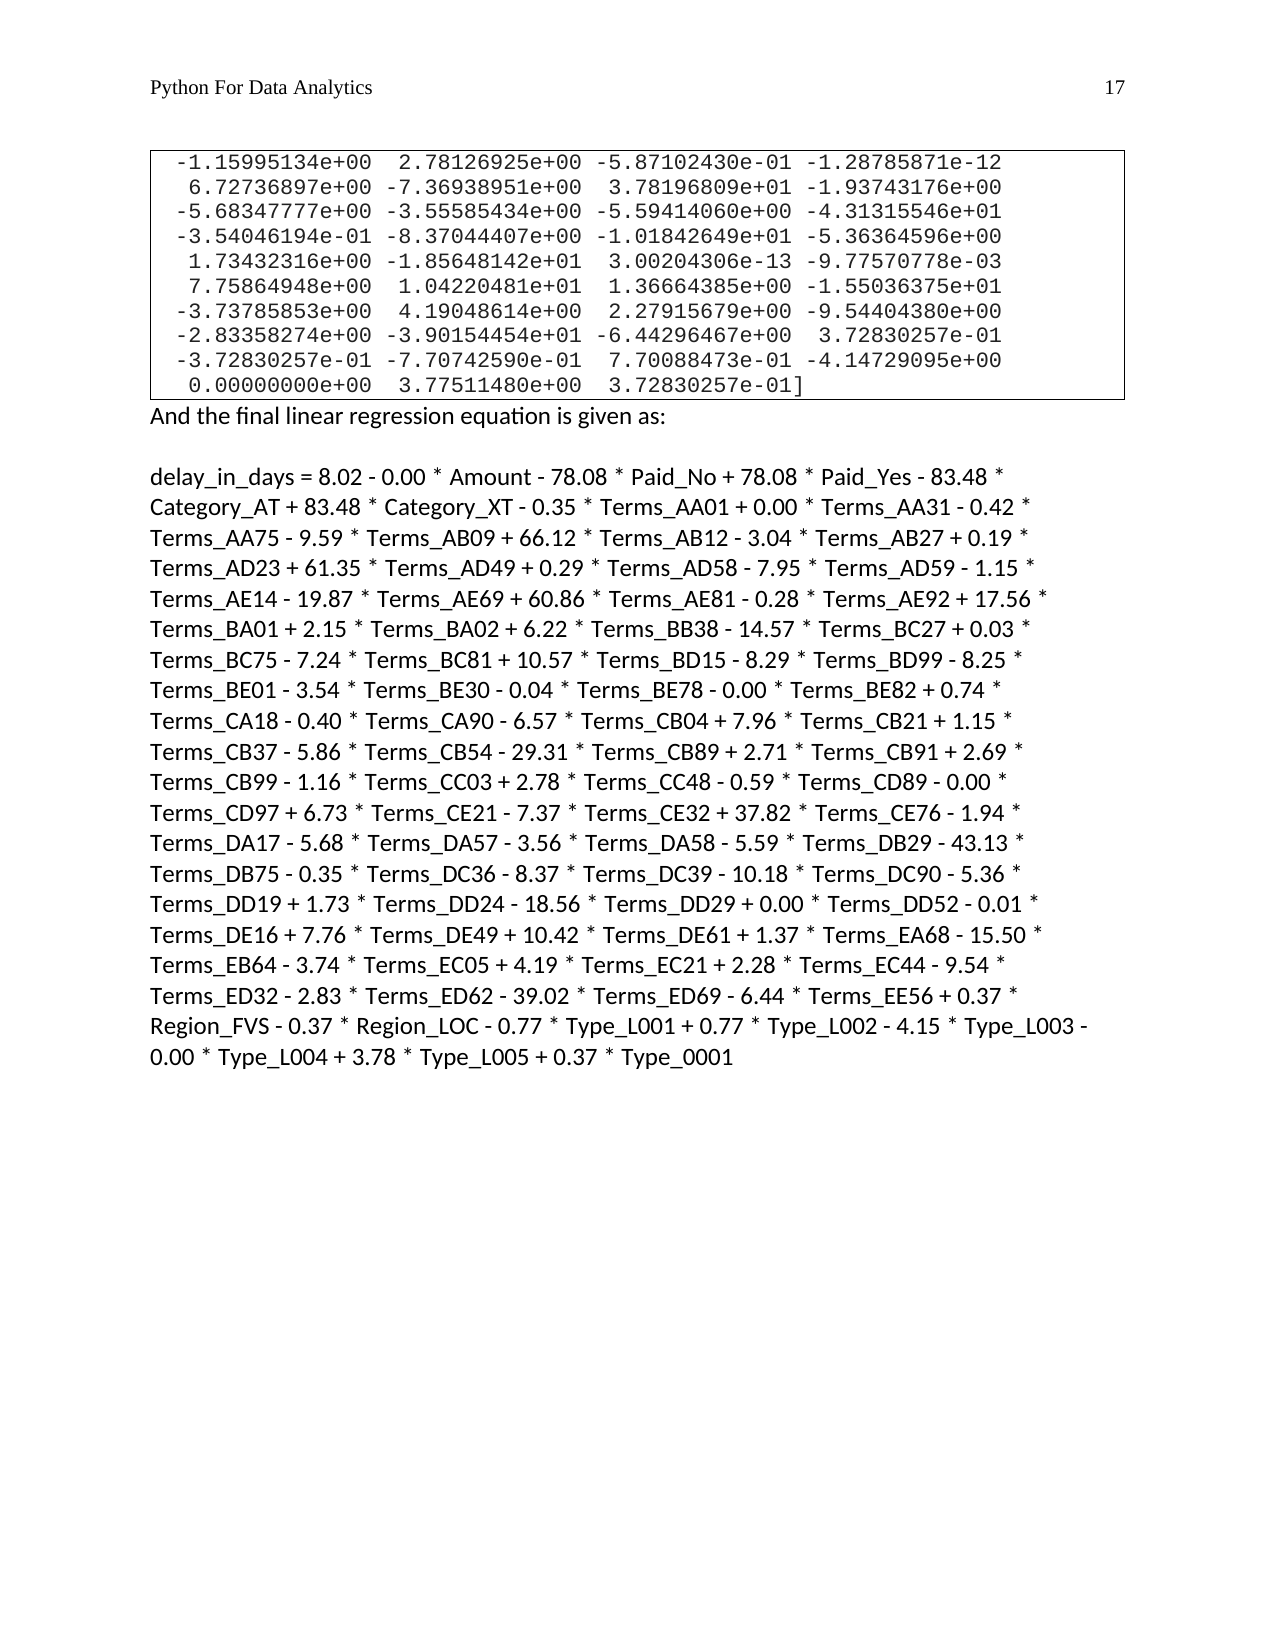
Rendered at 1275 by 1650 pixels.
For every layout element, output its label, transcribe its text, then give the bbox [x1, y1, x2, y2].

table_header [151, 151, 1124, 399]
text delay_in_days = 8.02 - 0.00 * Amount - 78.08 * Paid_No + 78.08 * Paid_Yes - 83.48 * Category_AT + 83.48 * Category_XT - 0.35 * Terms_AA01 + 0.00 * Terms_AA31 - 0.42 * Terms_AA75 - 9.59 * Terms_AB09 + 66.12 * Terms_AB12 - 3.04 * Terms_AB27 + 0.19 * Terms_AD23 + 61.35 * Terms_AD49 + 0.29 * Terms_AD58 - 7.95 * Terms_AD59 - 1.15 * Terms_AE14 - 19.87 * Terms_AE69 + 60.86 * Terms_AE81 - 0.28 * Terms_AE92 + 17.56 * Terms_BA01 + 2.15 * Terms_BA02 + 6.22 * Terms_BB38 - 14.57 * Terms_BC27 + 0.03 * Terms_BC75 - 7.24 * Terms_BC81 + 10.57 * Terms_BD15 - 8.29 * Terms_BD99 - 8.25 * Terms_BE01 - 3.54 * Terms_BE30 - 0.04 * Terms_BE78 - 0.00 * Terms_BE82 + 0.74 * Terms_CA18 - 0.40 * Terms_CA90 - 6.57 * Terms_CB04 + 7.96 * Terms_CB21 + 1.15 * Terms_CB37 - 5.86 * Terms_CB54 - 29.31 * Terms_CB89 + 2.71 * Terms_CB91 + 2.69 * Terms_CB99 - 1.16 * Terms_CC03 + 2.78 * Terms_CC48 - 0.59 * Terms_CD89 - 0.00 * Terms_CD97 + 6.73 * Terms_CE21 - 7.37 * Terms_CE32 + 37.82 * Terms_CE76 - 1.94 * Terms_DA17 - 5.68 * Terms_DA57 - 3.56 * Terms_DA58 - 5.59 * Terms_DB29 - 43.13 * Terms_DB75 - 0.35 * Terms_DC36 - 8.37 * Terms_DC39 - 10.18 * Terms_DC90 - 5.36 * Terms_DD19 + 1.73 * Terms_DD24 - 18.56 * Terms_DD29 + 0.00 * Terms_DD52 - 0.01 * Terms_DE16 + 7.76 * Terms_DE49 + 10.42 * Terms_DE61 + 1.37 * Terms_EA68 - 15.50 * Terms_EB64 - 3.74 * Terms_EC05 + 4.19 * Terms_EC21 + 2.28 * Terms_EC44 - 9.54 * Terms_ED32 - 2.83 * Terms_ED62 - 39.02 * Terms_ED69 - 6.44 * Terms_EE56 + 0.37 * Region_FVS - 0.37 * Region_LOC - 0.77 * Type_L001 + 0.77 * Type_L002 - 4.15 * Type_L003 - 0.00 * Type_L004 + 3.78 * Type_L005 + 0.37 * Type_0001 [150, 461, 1125, 1071]
text And the final linear regression equation is given as: [150, 400, 1125, 431]
